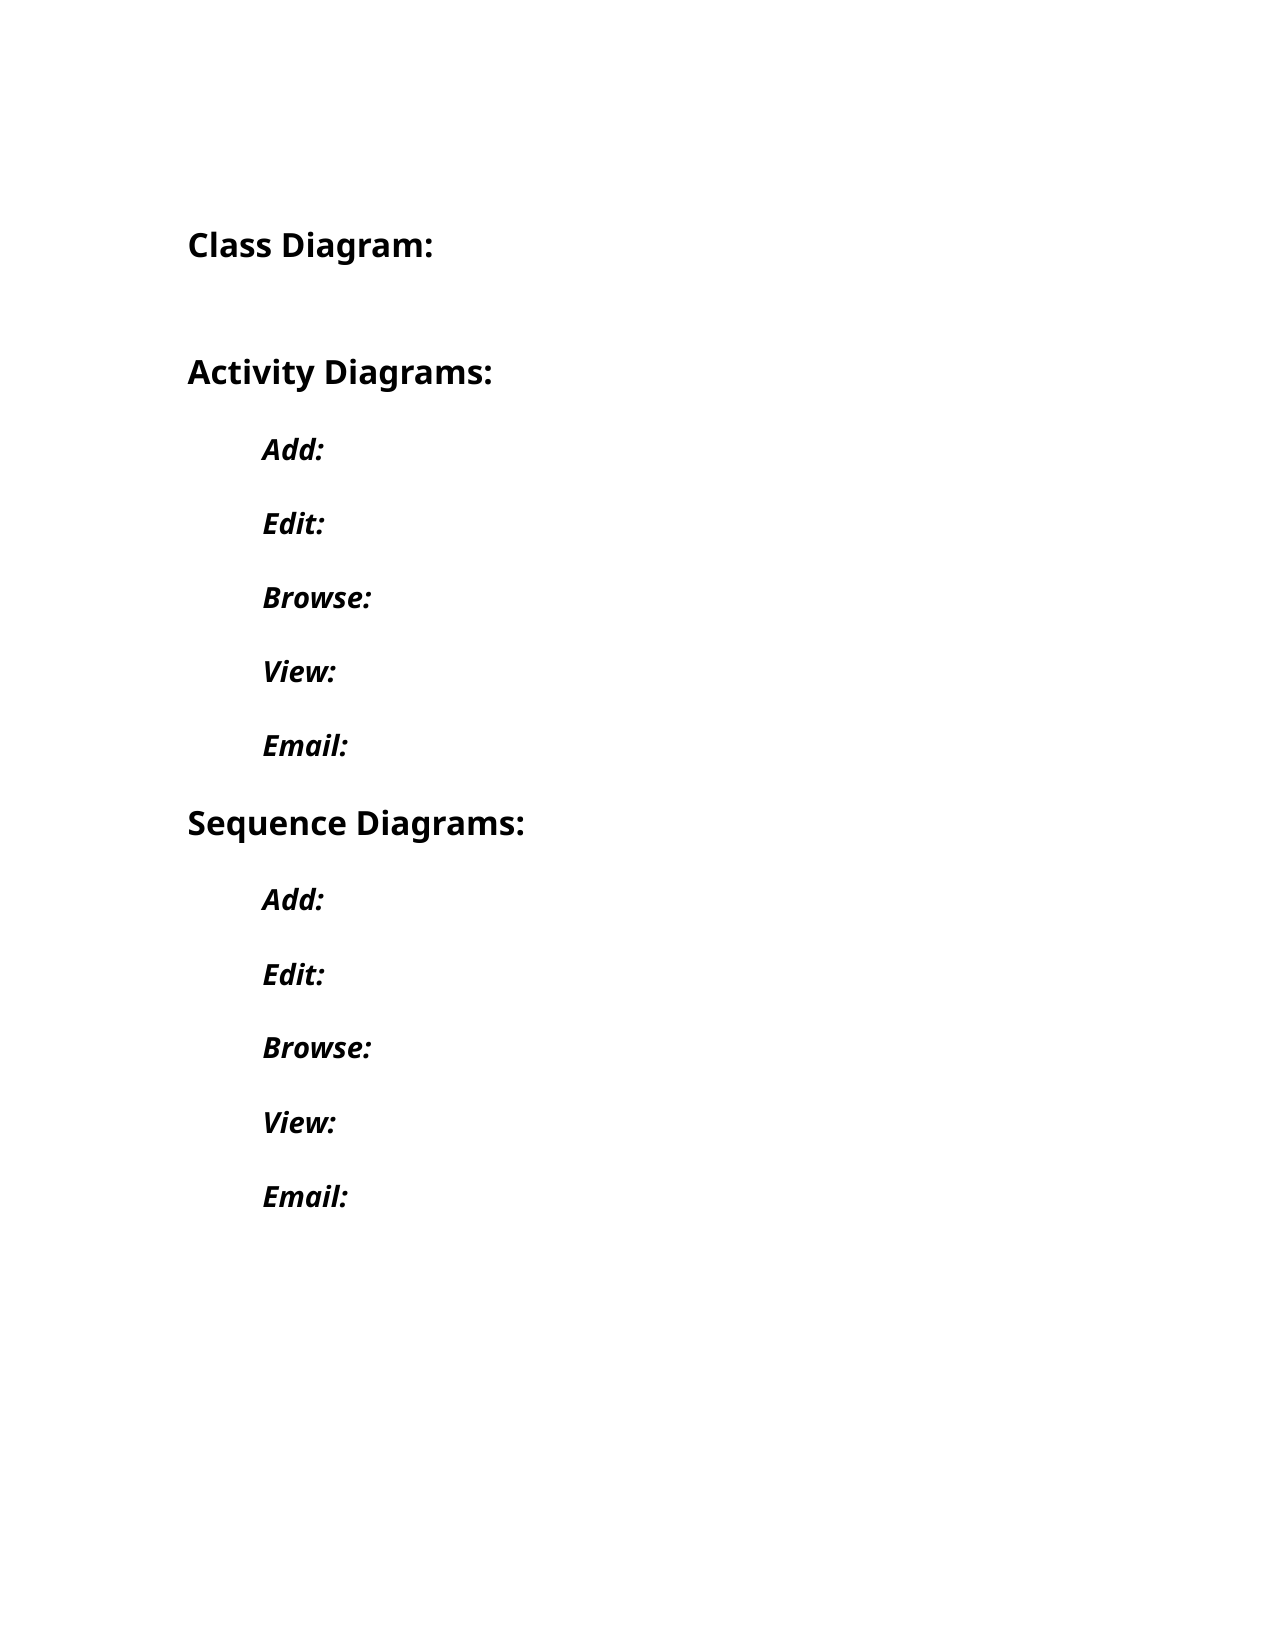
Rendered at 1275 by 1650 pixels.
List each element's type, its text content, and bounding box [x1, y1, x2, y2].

subtitle Edit: [262, 954, 1087, 993]
subtitle Sequence Diagrams: [187, 799, 1087, 845]
subtitle Activity Diagrams: [187, 349, 1087, 394]
subtitle Email: [262, 725, 1087, 765]
subtitle Edit: [262, 503, 1087, 543]
subtitle View: [262, 1102, 1087, 1142]
subtitle Browse: [262, 1028, 1087, 1067]
subtitle Browse: [262, 577, 1087, 617]
subtitle Email: [262, 1176, 1087, 1216]
subtitle Add: [262, 429, 1087, 469]
subtitle Add: [262, 880, 1087, 919]
subtitle Class Diagram: [187, 222, 1087, 267]
subtitle View: [262, 651, 1087, 691]
